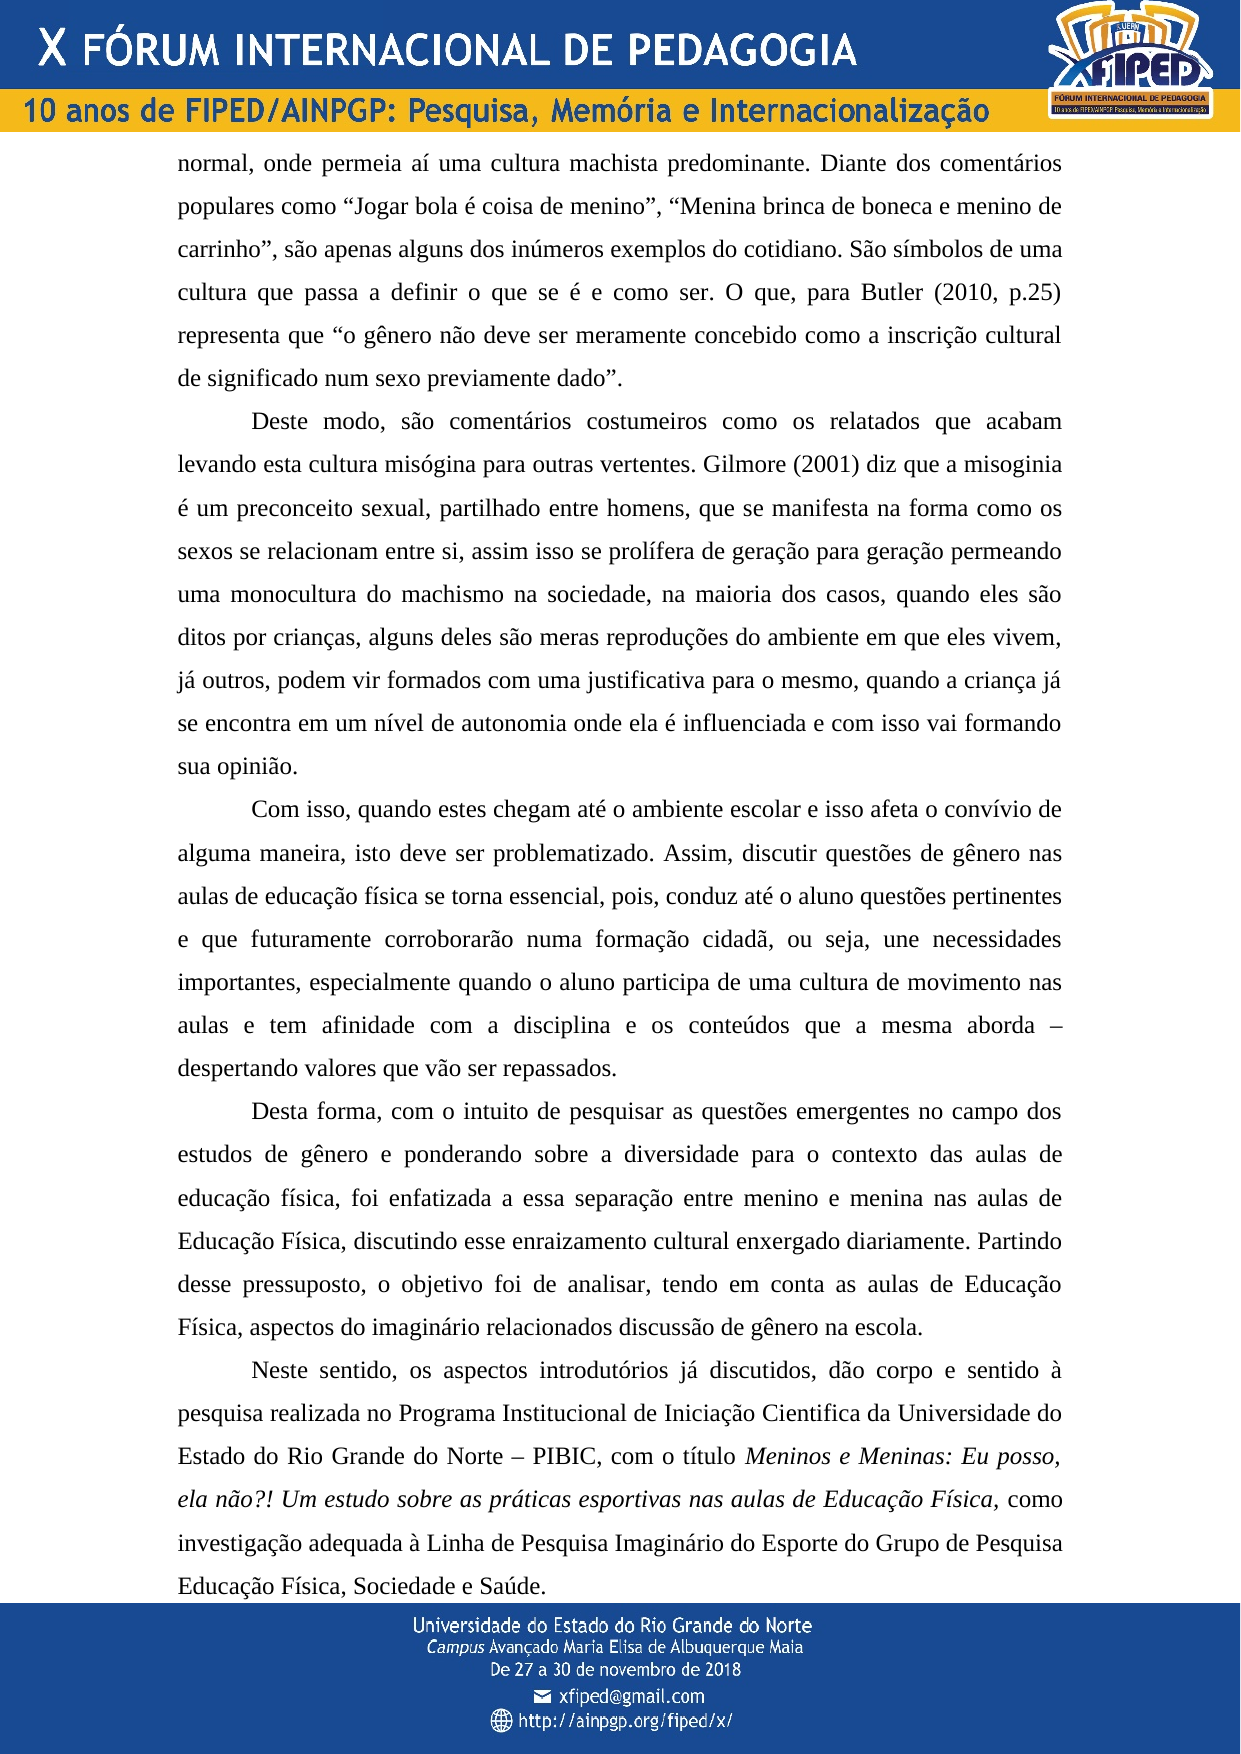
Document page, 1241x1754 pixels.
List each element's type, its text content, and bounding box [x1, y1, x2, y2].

text Neste sentido, os aspectos introdutórios já discutidos, dão corpo e sentido à pesquisa realizada no Programa Institucional de Iniciação Cientifica da Universidade do Estado do Rio Grande do Norte – PIBIC, com o título Meninos e Meninas: Eu posso, ela não?! Um estudo sobre as práticas esportivas nas aulas de Educação Física, como investigação adequada à Linha de Pesquisa Imaginário do Esporte do Grupo de Pesquisa Educação Física, Sociedade e Saúde. [177, 1355, 1063, 1599]
text Deste modo, são comentários costumeiros como os relatados que acabam levando esta cultura misógina para outras vertentes. Gilmore (2001) diz que a misoginia é um preconceito sexual, partilhado entre homens, que se manifesta na forma como os sexos se relacionam entre si, assim isso se prolífera de geração para geração permeando uma monocultura do machismo na sociedade, na maioria dos casos, quando eles são ditos por crianças, alguns deles são meras reproduções do ambiente em que eles vivem, já outros, podem vir formados com uma justificativa para o mesmo, quando a criança já se encontra em um nível de autonomia onde ela é influenciada e com isso vai formando sua opinião. [177, 406, 1063, 780]
text Desta forma, com o intuito de pesquisar as questões emergentes no campo dos estudos de gênero e ponderando sobre a diversidade para o contexto das aulas de educação física, foi enfatizada a essa separação entre menino e menina nas aulas de Educação Física, discutindo esse enraizamento cultural enxergado diariamente. Partindo desse pressuposto, o objetivo foi de analisar, tendo em conta as aulas de Educação Física, aspectos do imaginário relacionados discussão de gênero na escola. [177, 1096, 1063, 1341]
text Com isso, quando estes chegam até o ambiente escolar e isso afeta o convívio de alguma maneira, isto deve ser problematizado. Assim, discutir questões de gênero nas aulas de educação física se torna essencial, pois, conduz até o aluno questões pertinentes e que futuramente corroborarão numa formação cidadã, ou seja, une necessidades importantes, especialmente quando o aluno participa de uma cultura de movimento nas aulas e tem afinidade com a disciplina e os conteúdos que a mesma aborda – despertando valores que vão ser repassados. [177, 794, 1063, 1082]
picture [0, 1603, 1241, 1754]
picture [0, 0, 1241, 132]
